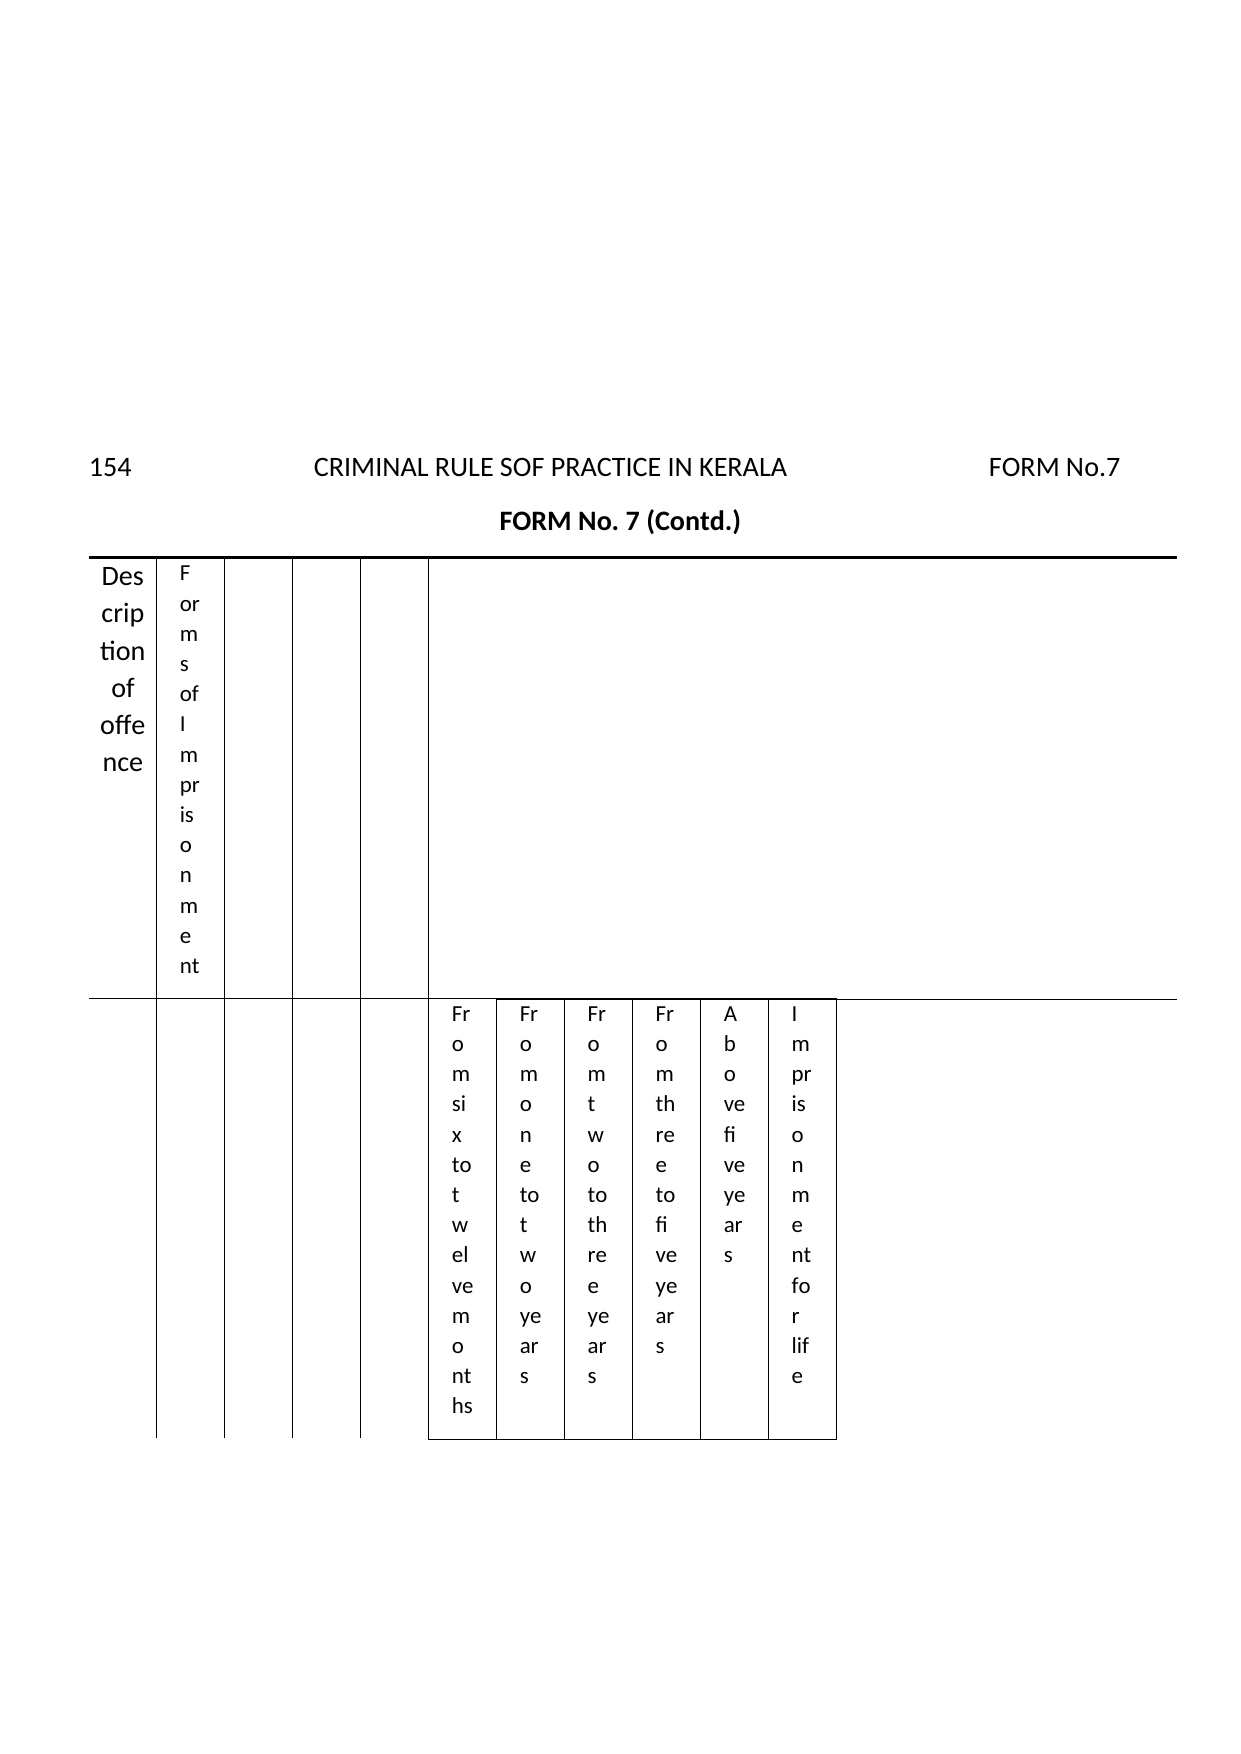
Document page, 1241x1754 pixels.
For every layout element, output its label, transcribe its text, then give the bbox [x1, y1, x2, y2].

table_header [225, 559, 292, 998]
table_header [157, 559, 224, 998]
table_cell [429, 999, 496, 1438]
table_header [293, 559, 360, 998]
text FORM No. 7 (Contd.) [89, 503, 1152, 537]
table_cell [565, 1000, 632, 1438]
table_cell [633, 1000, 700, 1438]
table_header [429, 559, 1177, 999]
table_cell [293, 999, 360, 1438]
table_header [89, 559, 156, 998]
text 154 CRIMINAL RULE SOF PRACTICE IN KERALA FORM No.7 [89, 449, 1152, 483]
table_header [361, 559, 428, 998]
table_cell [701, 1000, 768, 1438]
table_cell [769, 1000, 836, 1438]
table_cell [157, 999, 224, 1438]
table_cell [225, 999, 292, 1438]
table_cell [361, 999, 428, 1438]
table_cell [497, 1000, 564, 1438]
